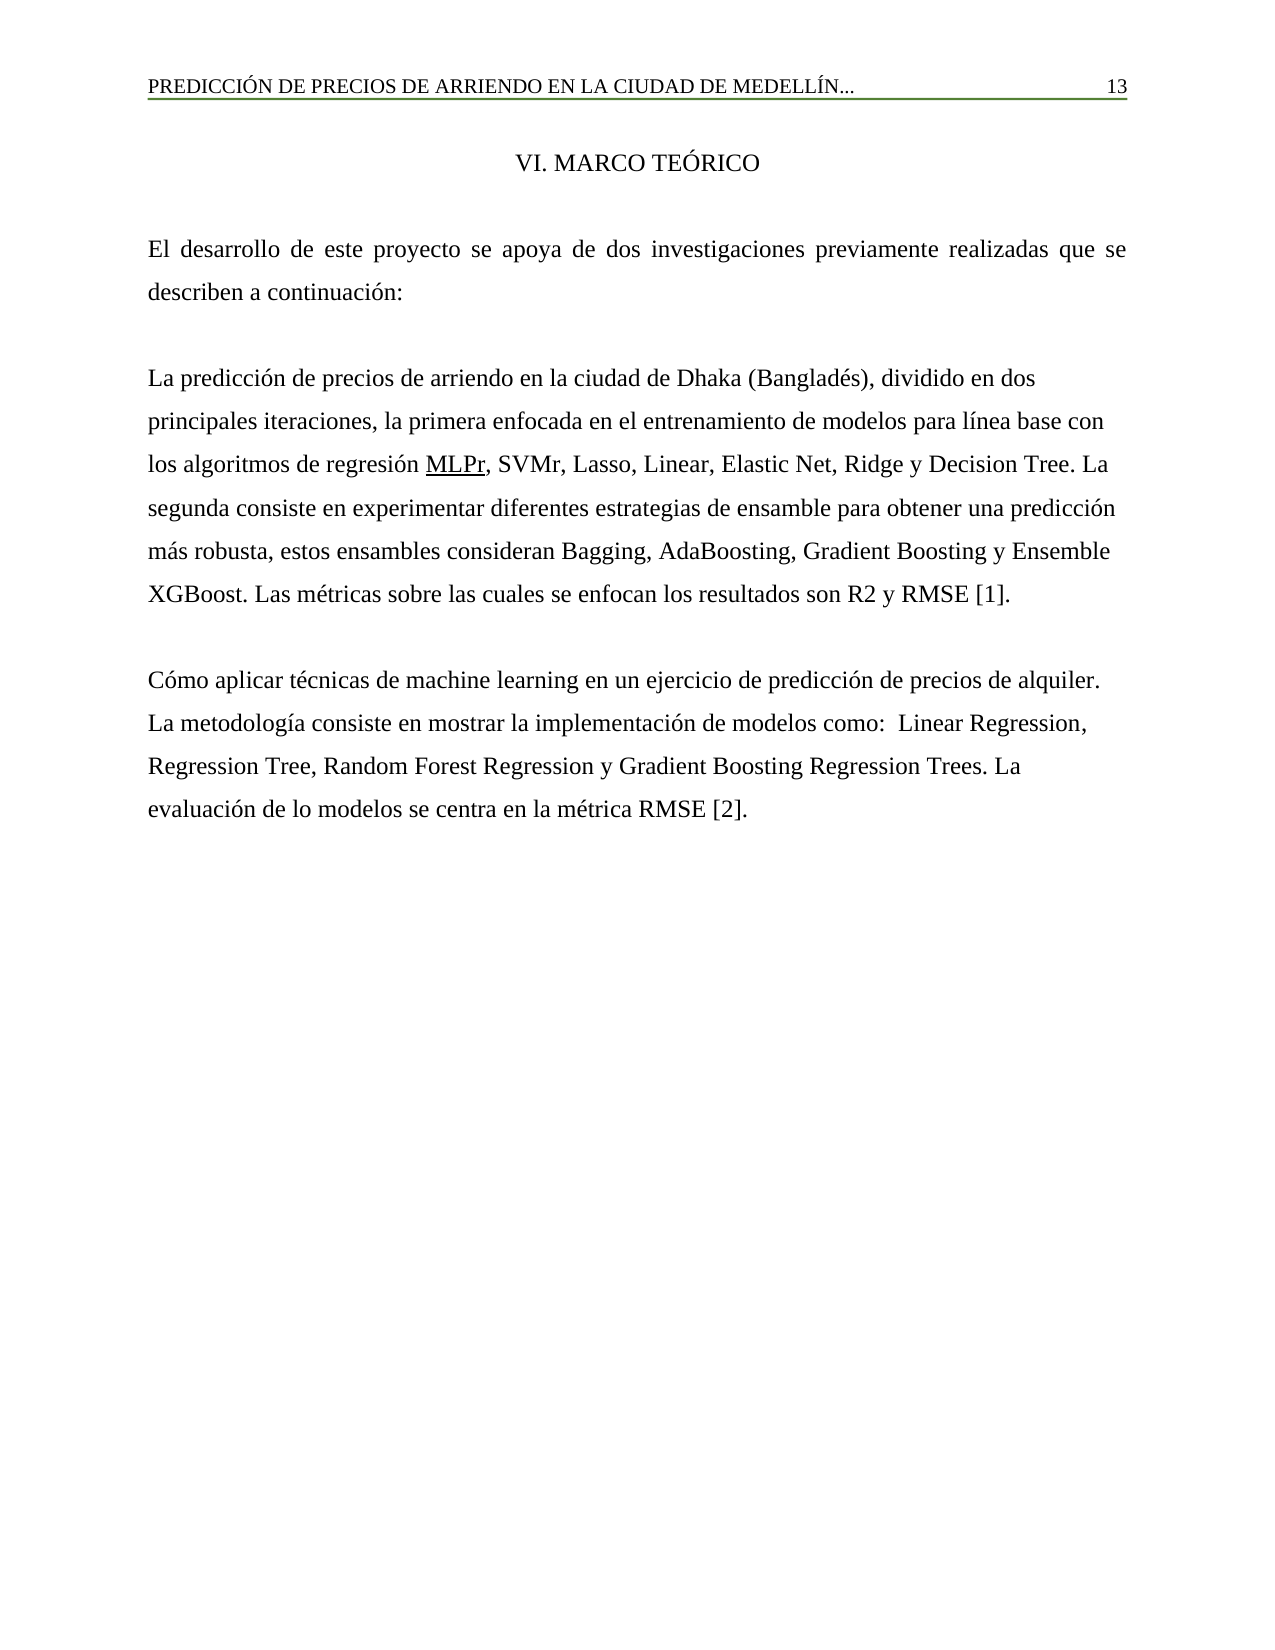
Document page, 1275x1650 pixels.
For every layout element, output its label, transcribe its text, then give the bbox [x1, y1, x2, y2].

text La predicción de precios de arriendo en la ciudad de Dhaka (Bangladés), dividido en dos principales iteraciones, la primera enfocada en el entrenamiento de modelos para línea base con los algoritmos de regresión MLPr, SVMr, Lasso, Linear, Elastic Net, Ridge y Decision Tree. La segunda consiste en experimentar diferentes estrategias de ensamble para obtener una predicción más robusta, estos ensambles consideran Bagging, AdaBoosting, Gradient Boosting y Ensemble XGBoost. Las métricas sobre las cuales se enfocan los resultados son R2 y RMSE [1]. [148, 363, 1127, 608]
text Cómo aplicar técnicas de machine learning en un ejercicio de predicción de precios de alquiler. La metodología consiste en mostrar la implementación de modelos como: Linear Regression, Regression Tree, Random Forest Regression y Gradient Boosting Regression Trees. La evaluación de lo modelos se centra en la métrica RMSE [2]. [148, 665, 1127, 823]
text El desarrollo de este proyecto se apoya de dos investigaciones previamente realizadas que se describen a continuación: [148, 234, 1127, 306]
text VI. MARCO TEÓRICO [148, 148, 1127, 176]
